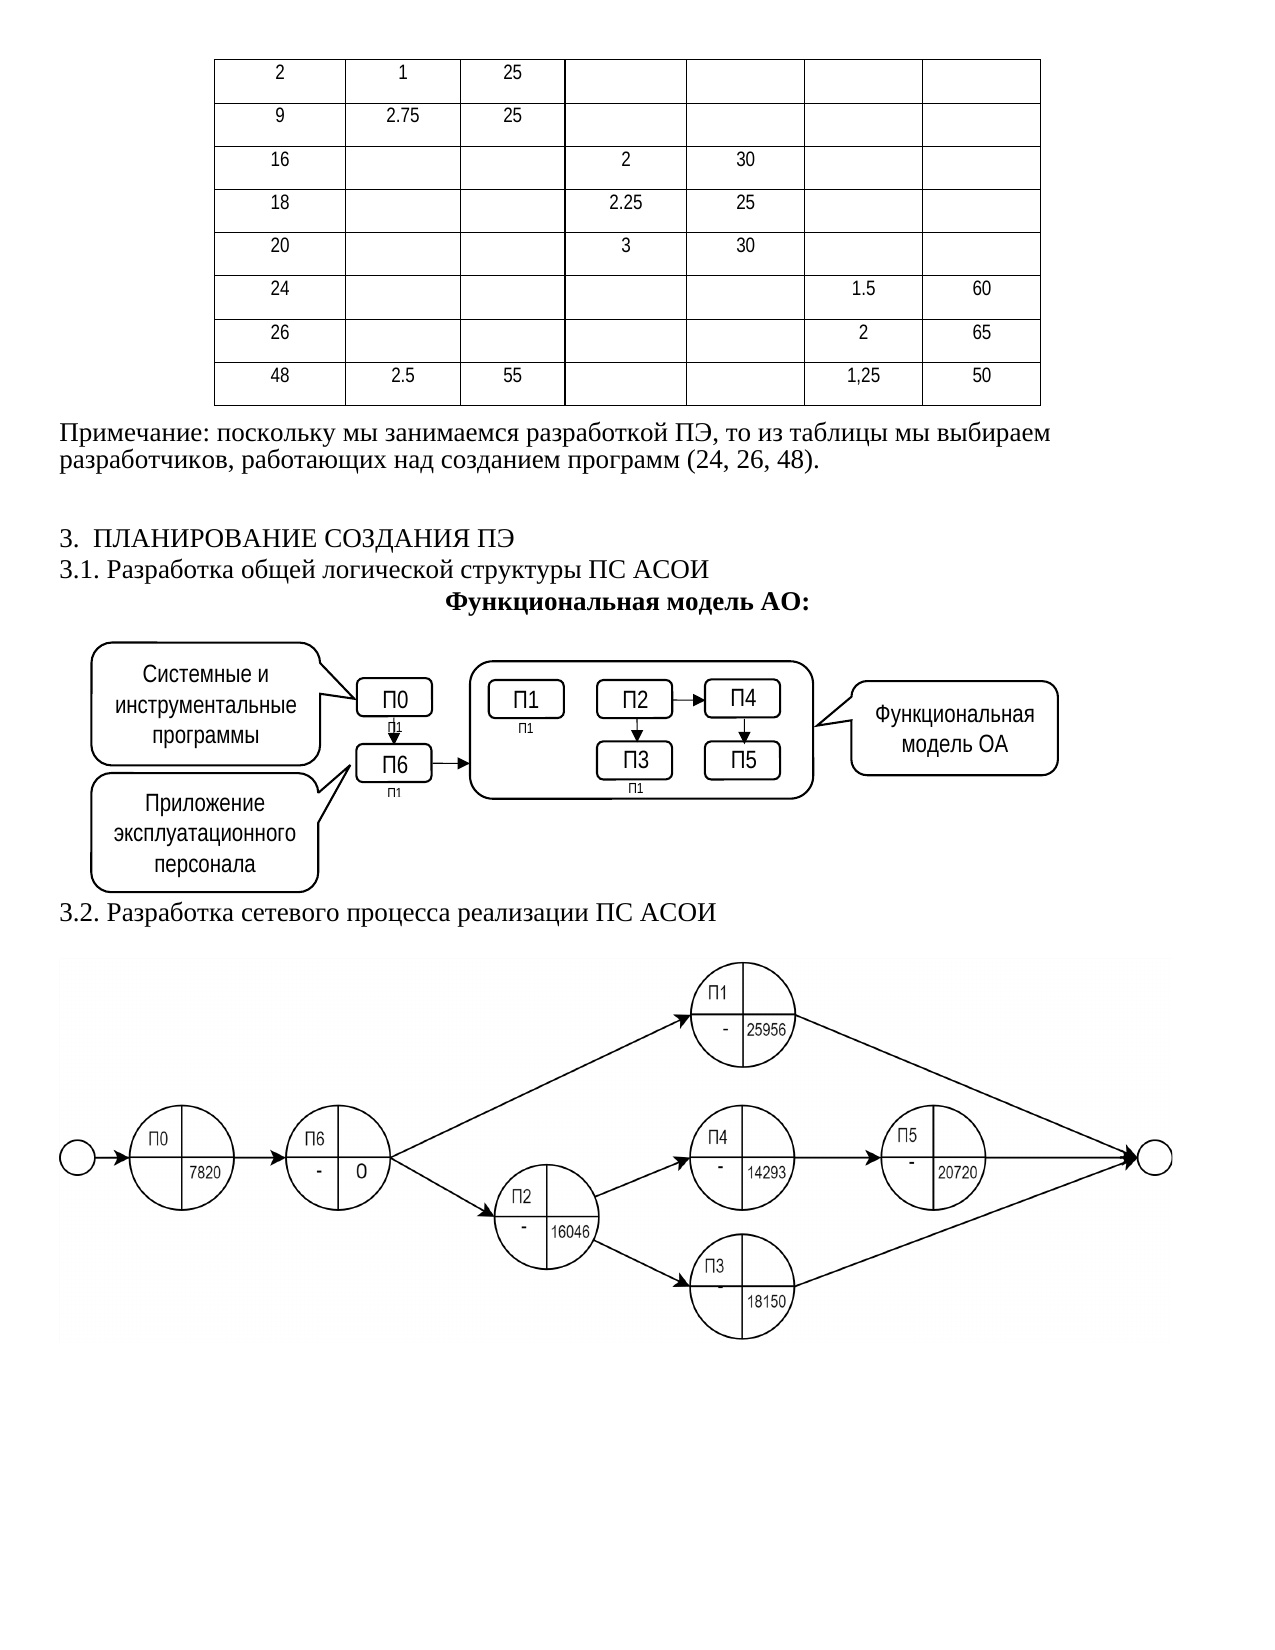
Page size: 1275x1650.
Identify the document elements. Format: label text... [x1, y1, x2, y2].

table_cell [566, 104, 686, 146]
table_cell 25 [687, 190, 804, 232]
table_cell 16 [215, 147, 345, 189]
table_cell [346, 276, 460, 318]
table_cell 48 [215, 363, 345, 405]
table_cell 1,25 [805, 363, 922, 405]
table_cell [346, 320, 460, 362]
table_cell [687, 276, 804, 318]
table_cell [461, 320, 564, 362]
table_cell 25 [461, 104, 564, 146]
table_cell 2.25 [566, 190, 686, 232]
table_cell [923, 60, 1040, 102]
table_cell [566, 320, 686, 362]
table_cell 65 [923, 320, 1040, 362]
table_cell 24 [215, 276, 345, 318]
table_cell [923, 104, 1040, 146]
table_cell 26 [215, 320, 345, 362]
table_cell 55 [461, 363, 564, 405]
table_cell 50 [923, 363, 1040, 405]
table_cell 3 [566, 233, 686, 275]
table_cell [687, 104, 804, 146]
table_cell [687, 363, 804, 405]
table_cell [346, 190, 460, 232]
table_cell [566, 276, 686, 318]
table_cell [566, 363, 686, 405]
table_cell 1.5 [805, 276, 922, 318]
table_cell [805, 104, 922, 146]
table_cell [461, 233, 564, 275]
table_cell [805, 190, 922, 232]
table_cell 2 [215, 60, 345, 102]
table_cell [461, 147, 564, 189]
table_cell 25 [461, 60, 564, 102]
picture [59, 958, 1173, 1343]
table_cell 2 [805, 320, 922, 362]
table_cell 2.5 [346, 363, 460, 405]
text Функциональная модель АО: [59, 585, 1196, 616]
table_cell [923, 233, 1040, 275]
table_cell [346, 147, 460, 189]
table_cell [805, 233, 922, 275]
table_cell 60 [923, 276, 1040, 318]
table_cell 20 [215, 233, 345, 275]
text 3.1. Разработка общей логической структуры ПС АСОИ [59, 554, 1196, 585]
table_cell [566, 60, 686, 102]
text 3. ПЛАНИРОВАНИЕ СОЗДАНИЯ ПЭ [59, 522, 1196, 554]
text Примечание: поскольку мы занимаемся разработкой ПЭ, то из таблицы мы выбираем разработчиков, работающих над созданием программ (24, 26, 48). [59, 418, 1196, 475]
table_cell 30 [687, 233, 804, 275]
table_cell 9 [215, 104, 345, 146]
table_cell [687, 320, 804, 362]
table_cell [923, 147, 1040, 189]
table_cell 2.75 [346, 104, 460, 146]
table_cell [805, 60, 922, 102]
table_cell [923, 190, 1040, 232]
table_cell 18 [215, 190, 345, 232]
text 3.2. Разработка сетевого процесса реализации ПС АСОИ [59, 896, 1196, 927]
table_cell 1 [346, 60, 460, 102]
table_cell 2 [566, 147, 686, 189]
table_cell [346, 233, 460, 275]
table_cell [461, 190, 564, 232]
table_cell [687, 60, 804, 102]
table_cell 30 [687, 147, 804, 189]
table_cell [805, 147, 922, 189]
table_cell [461, 276, 564, 318]
